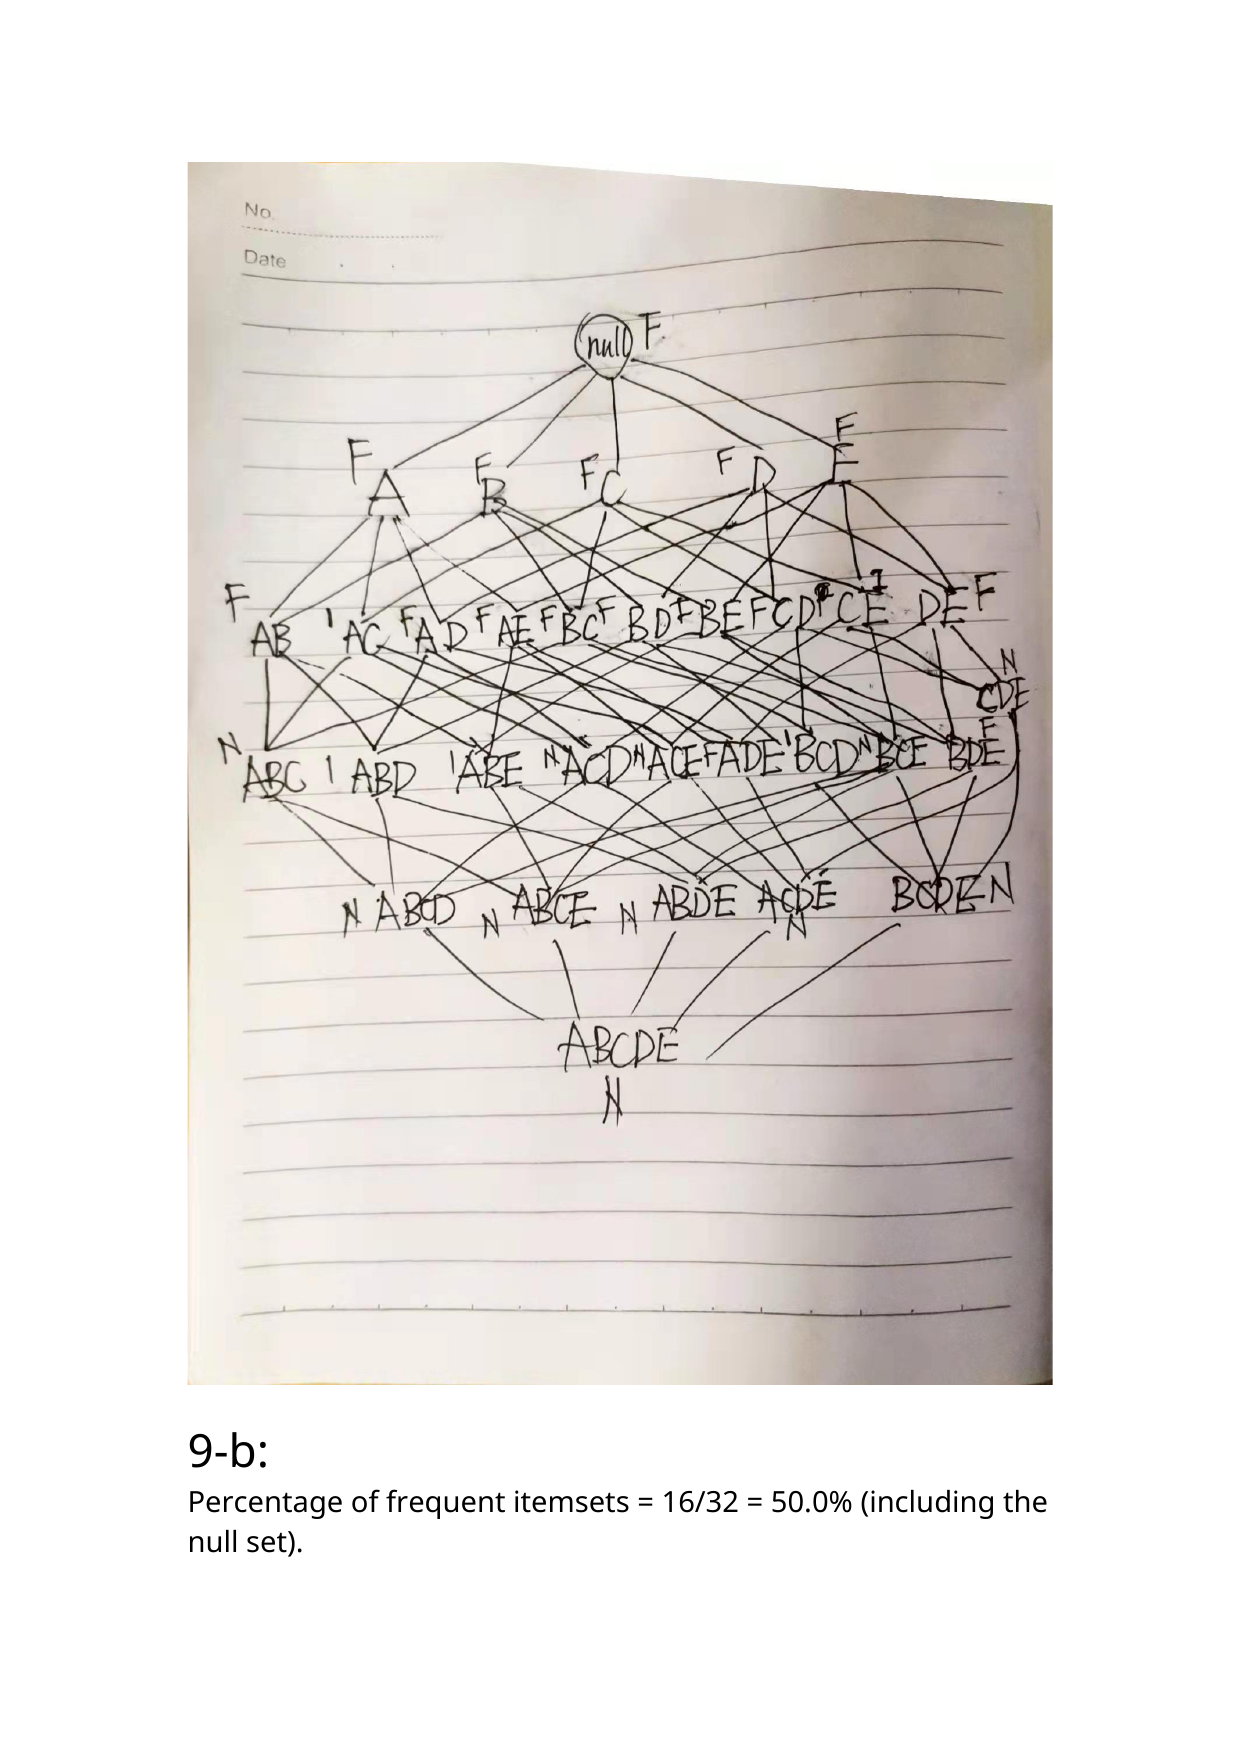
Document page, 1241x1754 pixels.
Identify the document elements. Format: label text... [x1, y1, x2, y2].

picture [187, 162, 1053, 1385]
text Percentage of frequent itemsets = 16/32 = 50.0% (including the null set). [187, 1481, 1053, 1561]
text 9-b: [187, 1419, 1053, 1481]
